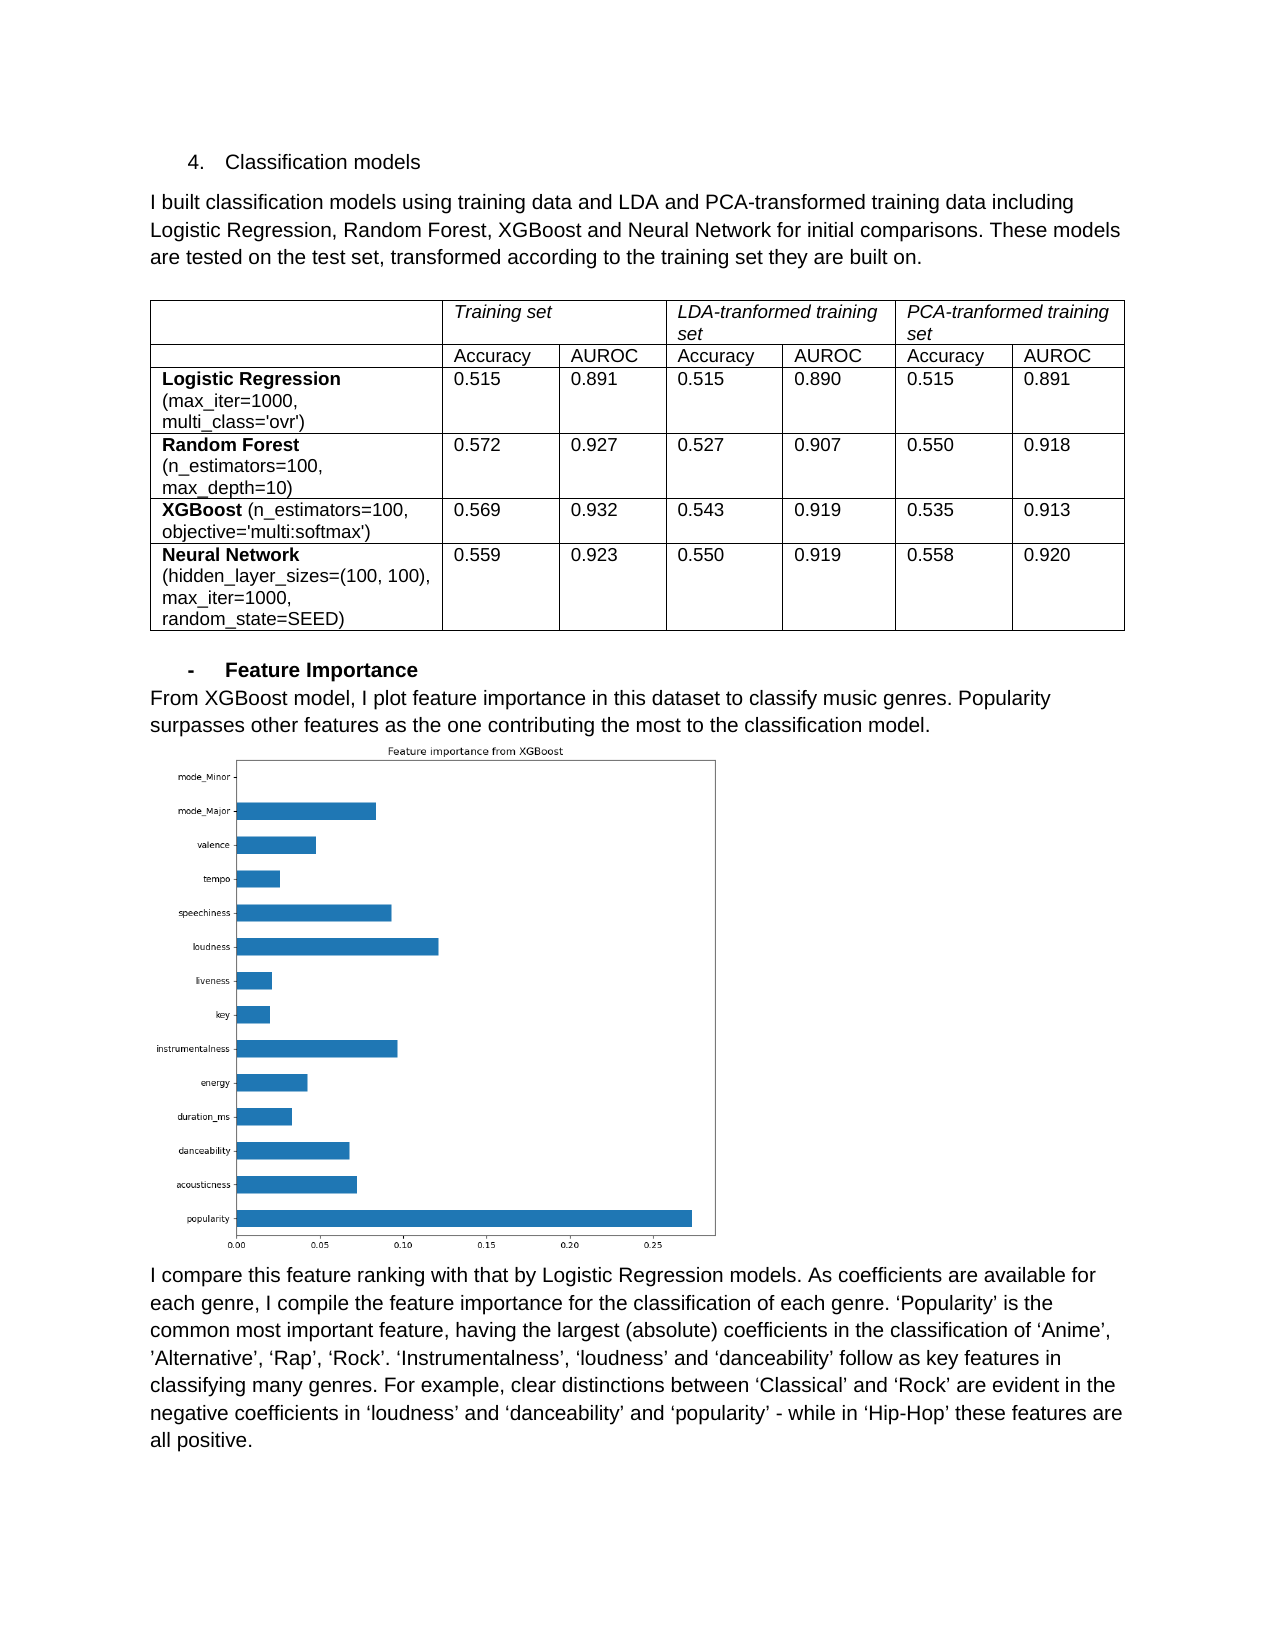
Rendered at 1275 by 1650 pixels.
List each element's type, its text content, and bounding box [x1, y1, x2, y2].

table_cell 0.923 [560, 544, 666, 630]
table_header PCA-tranformed training set [896, 301, 1124, 344]
table_cell 0.919 [783, 499, 895, 542]
table_cell Logistic Regression (max_iter=1000, multi_class='ovr') [151, 368, 442, 432]
table_cell 0.932 [560, 499, 666, 542]
table_cell Accuracy [667, 345, 782, 367]
table_cell 0.515 [443, 368, 559, 432]
table_cell 0.569 [443, 499, 559, 542]
table_cell 0.558 [896, 544, 1012, 630]
table_cell AUROC [560, 345, 666, 367]
table_cell 0.572 [443, 434, 559, 498]
table_cell XGBoost (n_estimators=100, objective='multi:softmax') [151, 499, 442, 542]
table_header [151, 301, 442, 344]
table_cell 0.550 [667, 544, 782, 630]
list Feature Importance [187, 658, 1125, 682]
table_cell 0.535 [896, 499, 1012, 542]
table_cell AUROC [783, 345, 895, 367]
text I built classification models using training data and LDA and PCA-transformed training data including Logistic Regression, Random Forest, XGBoost and Neural Network for initial comparisons. These models are tested on the test set, transformed according to the training set they are built on. [150, 190, 1125, 269]
table_cell 0.550 [896, 434, 1012, 498]
table_cell 0.891 [1013, 368, 1124, 432]
table_cell 0.559 [443, 544, 559, 630]
table_cell 0.515 [896, 368, 1012, 432]
table_cell Accuracy [896, 345, 1012, 367]
table_cell [151, 345, 442, 367]
text From XGBoost model, I plot feature importance in this dataset to classify music genres. Popularity surpasses other features as the one contributing the most to the classification model. [150, 686, 1125, 737]
table_cell 0.890 [783, 368, 895, 432]
table_cell Neural Network (hidden_layer_sizes=(100, 100), max_iter=1000, random_state=SEED) [151, 544, 442, 630]
table_cell Accuracy [443, 345, 559, 367]
table_cell 0.891 [560, 368, 666, 432]
table_cell 0.927 [560, 434, 666, 498]
table_cell 0.907 [783, 434, 895, 498]
table_cell 0.527 [667, 434, 782, 498]
table_cell Random Forest (n_estimators=100, max_depth=10) [151, 434, 442, 498]
table_cell 0.543 [667, 499, 782, 542]
table_cell 0.913 [1013, 499, 1124, 542]
text I compare this feature ranking with that by Logistic Regression models. As coefficients are available for each genre, I compile the feature importance for the classification of each genre. ‘Popularity’ is the common most important feature, having the largest (absolute) coefficients in the classification of ‘Anime’, ’Alternative’, ‘Rap’, ‘Rock’. ‘Instrumentalness’, ‘loudness’ and ‘danceability’ follow as key features in classifying many genres. For example, clear distinctions between ‘Classical’ and ‘Rock’ are evident in the negative coefficients in ‘loudness’ and ‘danceability’ and ‘popularity’ - while in ‘Hip-Hop’ these features are all positive. [150, 1263, 1125, 1452]
table_header LDA-tranformed training set [667, 301, 895, 344]
picture [150, 741, 720, 1256]
table_header Training set [443, 301, 666, 344]
table_cell 0.918 [1013, 434, 1124, 498]
table_cell 0.920 [1013, 544, 1124, 630]
subtitle Classification models [187, 150, 1125, 174]
table_cell 0.515 [667, 368, 782, 432]
table_cell AUROC [1013, 345, 1124, 367]
table_cell 0.919 [783, 544, 895, 630]
